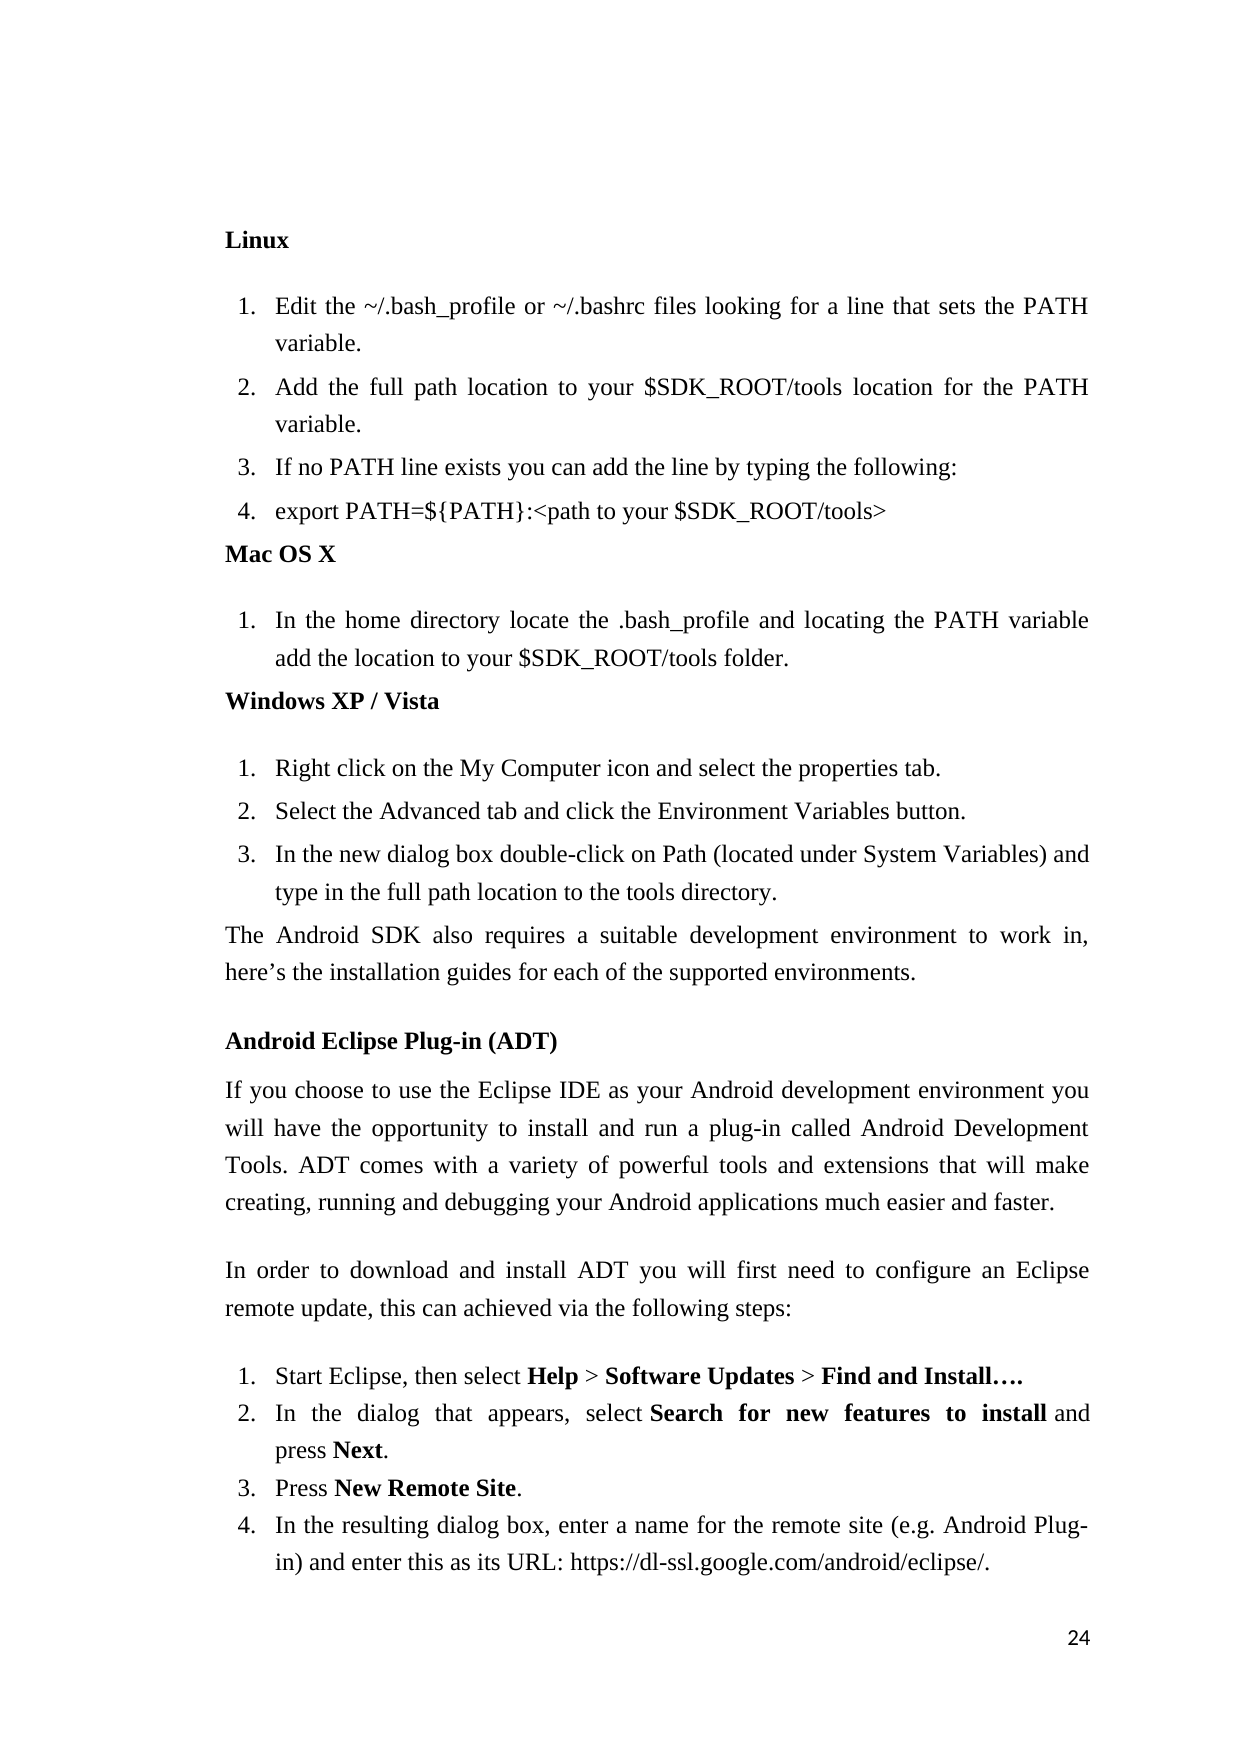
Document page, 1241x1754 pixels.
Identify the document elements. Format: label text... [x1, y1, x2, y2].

subtitle Mac OS X [225, 531, 1090, 568]
list Press New Remote Site. [237, 1464, 1090, 1501]
subtitle Windows XP / Vista [225, 678, 1090, 715]
text If you choose to use the Eclipse IDE as your Android development environment you will have the opportunity to install and run a plug-in called Android Development Tools. ADT comes with a variety of powerful tools and extensions that will make creating, running and debugging your Android applications much easier and faster. [225, 1067, 1090, 1216]
text In order to download and install ADT you will first need to configure an Eclipse remote update, this can achieved via the following steps: [225, 1247, 1090, 1321]
text The Android SDK also requires a suitable development environment to work in, here’s the installation guides for each of the supported environments. [225, 912, 1090, 986]
list In the new dialog box double-click on Path (located under System Variables) and type in the full path location to the tools directory. [237, 831, 1090, 905]
list In the resulting dialog box, enter a name for the remote site (e.g. Android Plug-in) and enter this as its URL: https://dl-ssl.google.com/android/eclipse/. [237, 1501, 1090, 1576]
list If no PATH line exists you can add the line by typing the following: [237, 444, 1090, 481]
list export PATH=${PATH}:<path to your $SDK_ROOT/tools> [237, 487, 1090, 524]
list Start Eclipse, then select Help > Software Updates > Find and Install…. [237, 1353, 1090, 1390]
list Select the Advanced tab and click the Environment Variables button. [237, 788, 1090, 825]
list Right click on the My Computer icon and select the properties tab. [237, 744, 1090, 781]
subtitle Linux [225, 216, 1090, 253]
list Edit the ~/.bash_profile or ~/.bashrc files looking for a line that sets the PATH variable. [237, 283, 1090, 357]
subtitle Android Eclipse Plug-in (ADT) [225, 1017, 1090, 1054]
list In the dialog that appears, select Search for new features to install and press Next. [237, 1390, 1090, 1464]
list In the home directory locate the .bash_profile and locating the PATH variable add the location to your $SDK_ROOT/tools folder. [237, 597, 1090, 672]
list Add the full path location to your $SDK_ROOT/tools location for the PATH variable. [237, 363, 1090, 438]
